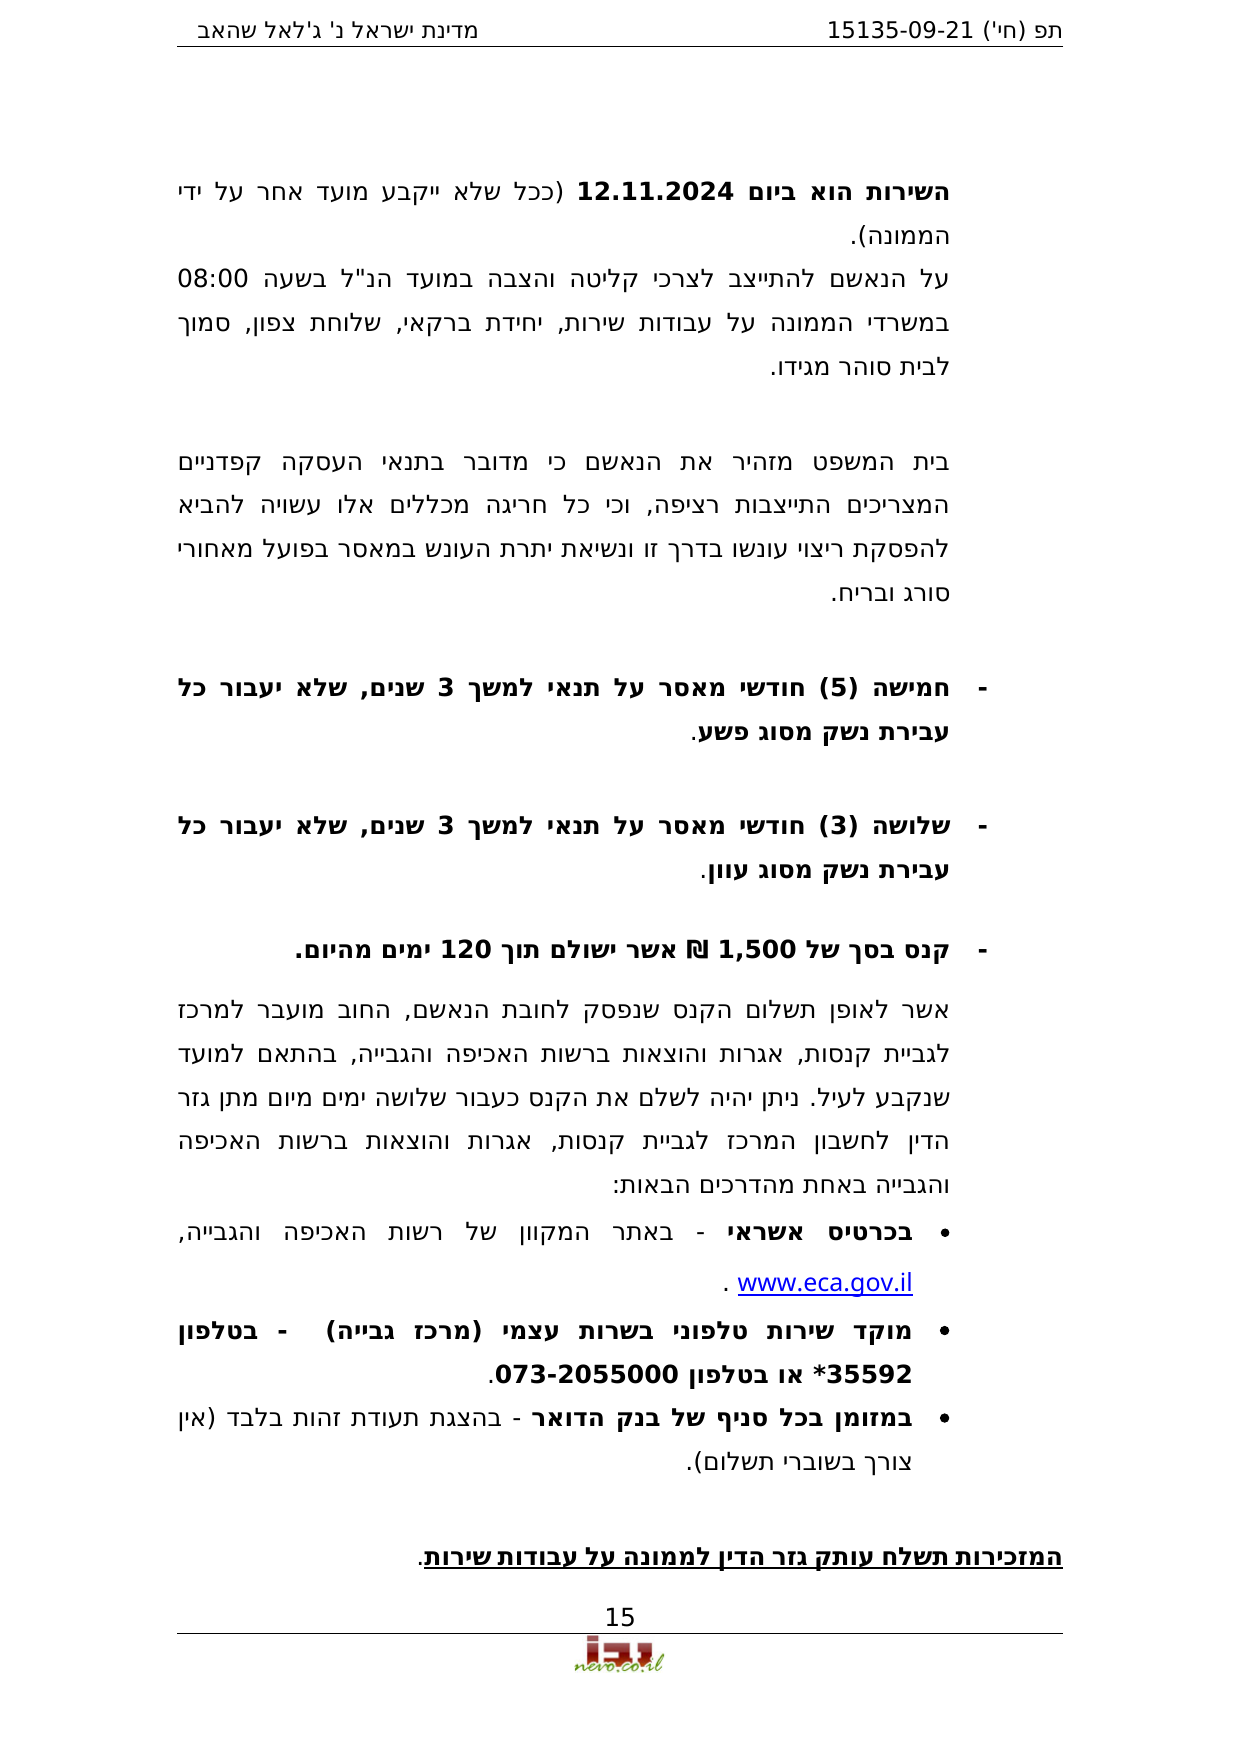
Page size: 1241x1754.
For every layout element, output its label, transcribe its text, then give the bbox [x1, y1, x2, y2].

text המזכירות תשלח עותק גזר הדין לממונה על עבודות שירות. [177, 1542, 1063, 1571]
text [177, 177, 951, 250]
list שלושה (3) חודשי מאסר על תנאי למשך 3 שנים, שלא יעבור כל עבירת נשק מסוג עוון. [177, 812, 988, 884]
picture [574, 1635, 666, 1673]
list על הנאשם להתייצב לצרכי קליטה והצבה במועד הנ"ל בשעה 08:00 במשרדי הממונה על עבודות שירות, יחידת ברקאי, שלוחת צפון, סמוך לבית סוהר מגידו. [177, 265, 951, 381]
list קנס בסך של 1,500 ₪ אשר ישולם תוך 120 ימים מהיום. [177, 935, 988, 964]
list במזומן בכל סניף של בנק הדואר - בהצגת תעודת זהות בלבד (אין צורך בשוברי תשלום). [177, 1403, 951, 1476]
text אשר לאופן תשלום הקנס שנפסק לחובת הנאשם, החוב מועבר למרכז לגביית קנסות, אגרות והוצאות ברשות האכיפה והגבייה, בהתאם למועד שנקבע לעיל. ניתן יהיה לשלם את הקנס כעבור שלושה ימים מיום מתן גזר הדין לחשבון המרכז לגביית קנסות, אגרות והוצאות ברשות האכיפה והגבייה באחת מהדרכים הבאות: [177, 995, 951, 1199]
list מוקד שירות טלפוני בשרות עצמי (מרכז גבייה) - בטלפון 35592* או בטלפון 073-2055000. [177, 1316, 951, 1389]
list בכרטיס אשראי - באתר המקוון של רשות האכיפה והגבייה, www.eca.gov.il . [177, 1214, 951, 1299]
list חמישה (5) חודשי מאסר על תנאי למשך 3 שנים, שלא יעבור כל עבירת נשק מסוג פשע. [177, 673, 988, 746]
list בית המשפט מזהיר את הנאשם כי מדובר בתנאי העסקה קפדניים המצריכים התייצבות רציפה, וכי כל חריגה מכללים אלו עשויה להביא להפסקת ריצוי עונשו בדרך זו ונשיאת יתרת העונש במאסר בפועל מאחורי סורג ובריח. [177, 447, 951, 607]
